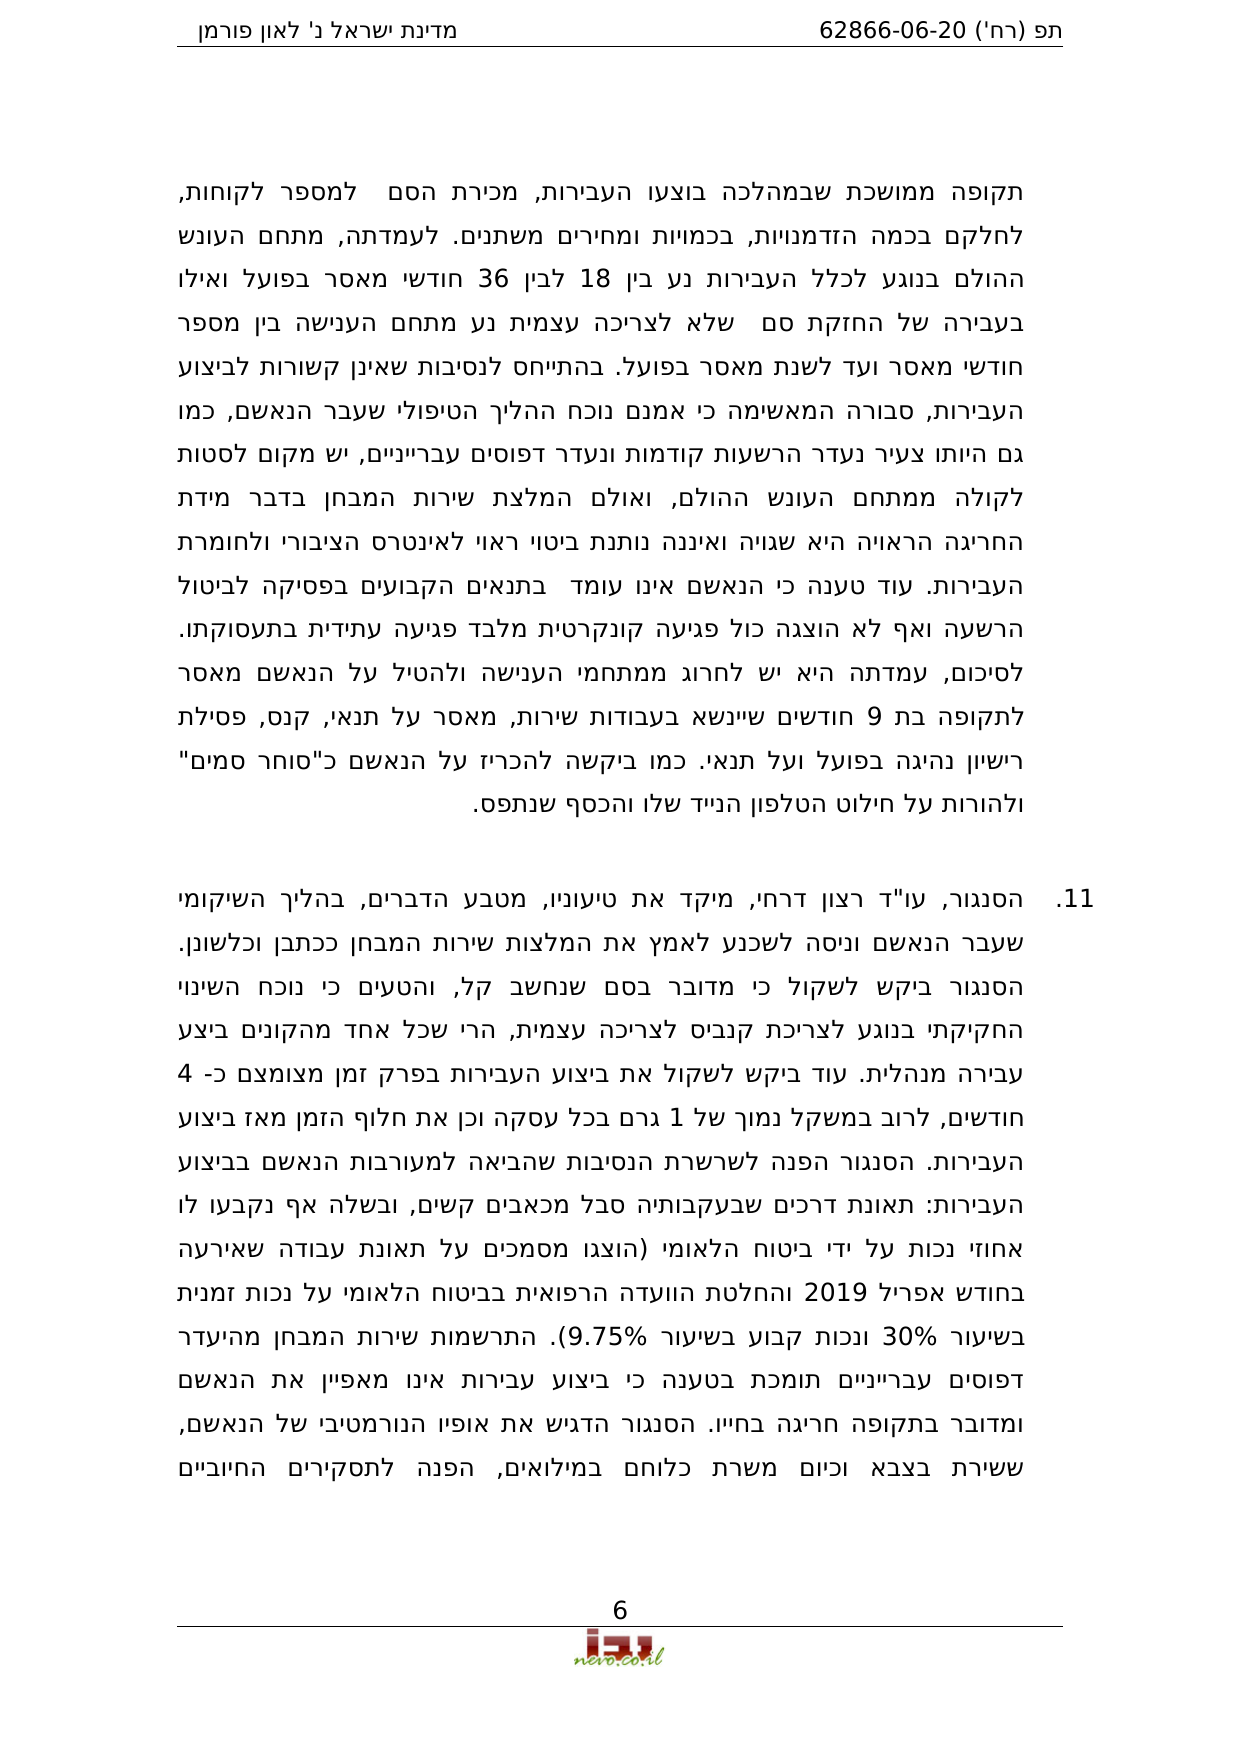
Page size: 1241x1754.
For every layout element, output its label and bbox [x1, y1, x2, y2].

picture [574, 1628, 666, 1667]
list [177, 884, 1063, 1482]
list [177, 177, 1063, 819]
